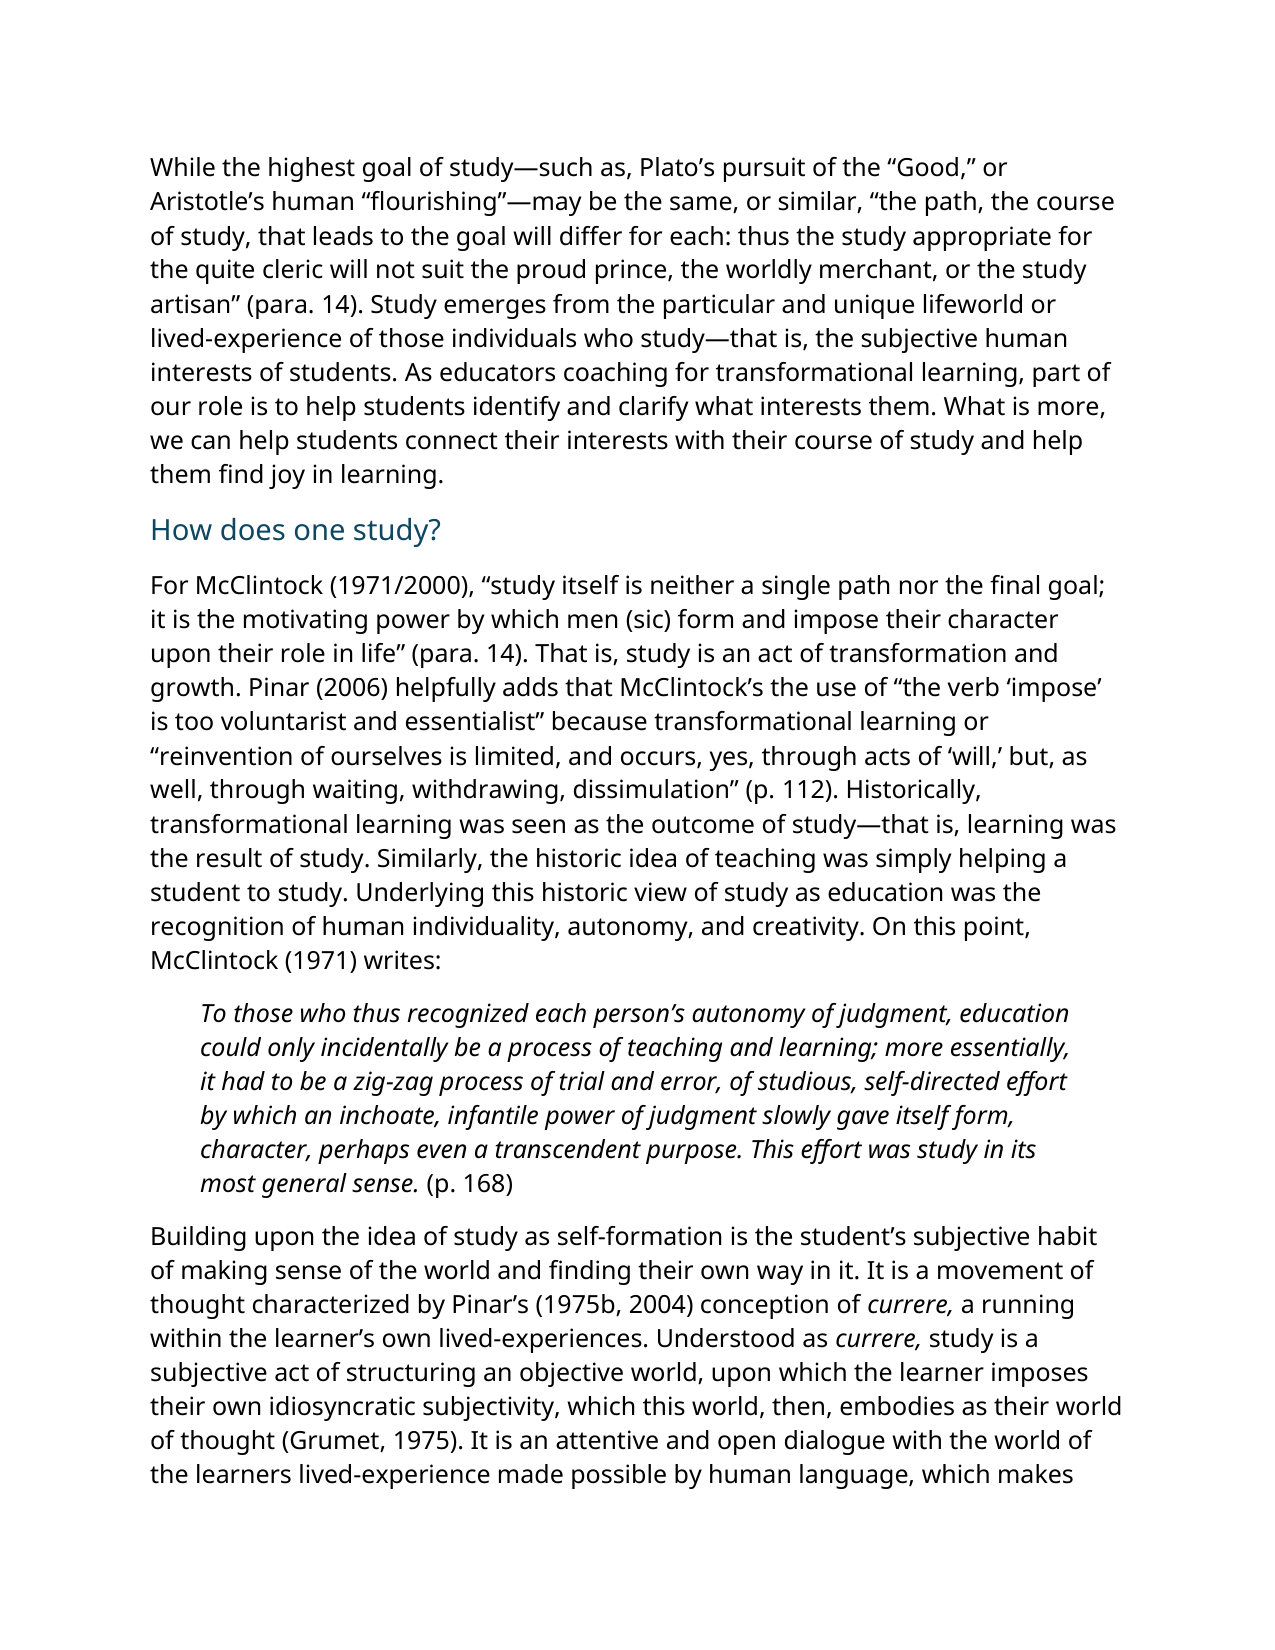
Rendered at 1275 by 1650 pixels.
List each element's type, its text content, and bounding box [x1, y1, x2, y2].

subtitle How does one study? [150, 509, 1125, 549]
text For McClintock (1971/2000), “study itself is neither a single path nor the final goal; it is the motivating power by which men (sic) form and impose their character upon their role in life” (para. 14). That is, study is an act of transformation and growth. Pinar (2006) helpfully adds that McClintock’s the use of “the verb ‘impose’ is too voluntarist and essentialist” because transformational learning or “reinvention of ourselves is limited, and occurs, yes, through acts of ‘will,’ but, as well, through waiting, withdrawing, dissimulation” (p. 112). Historically, transformational learning was seen as the outcome of study—that is, learning was the result of study. Similarly, the historic idea of teaching was simply helping a student to study. Underlying this historic view of study as education was the recognition of human individuality, autonomy, and creativity. On this point, McClintock (1971) writes: [150, 568, 1125, 977]
